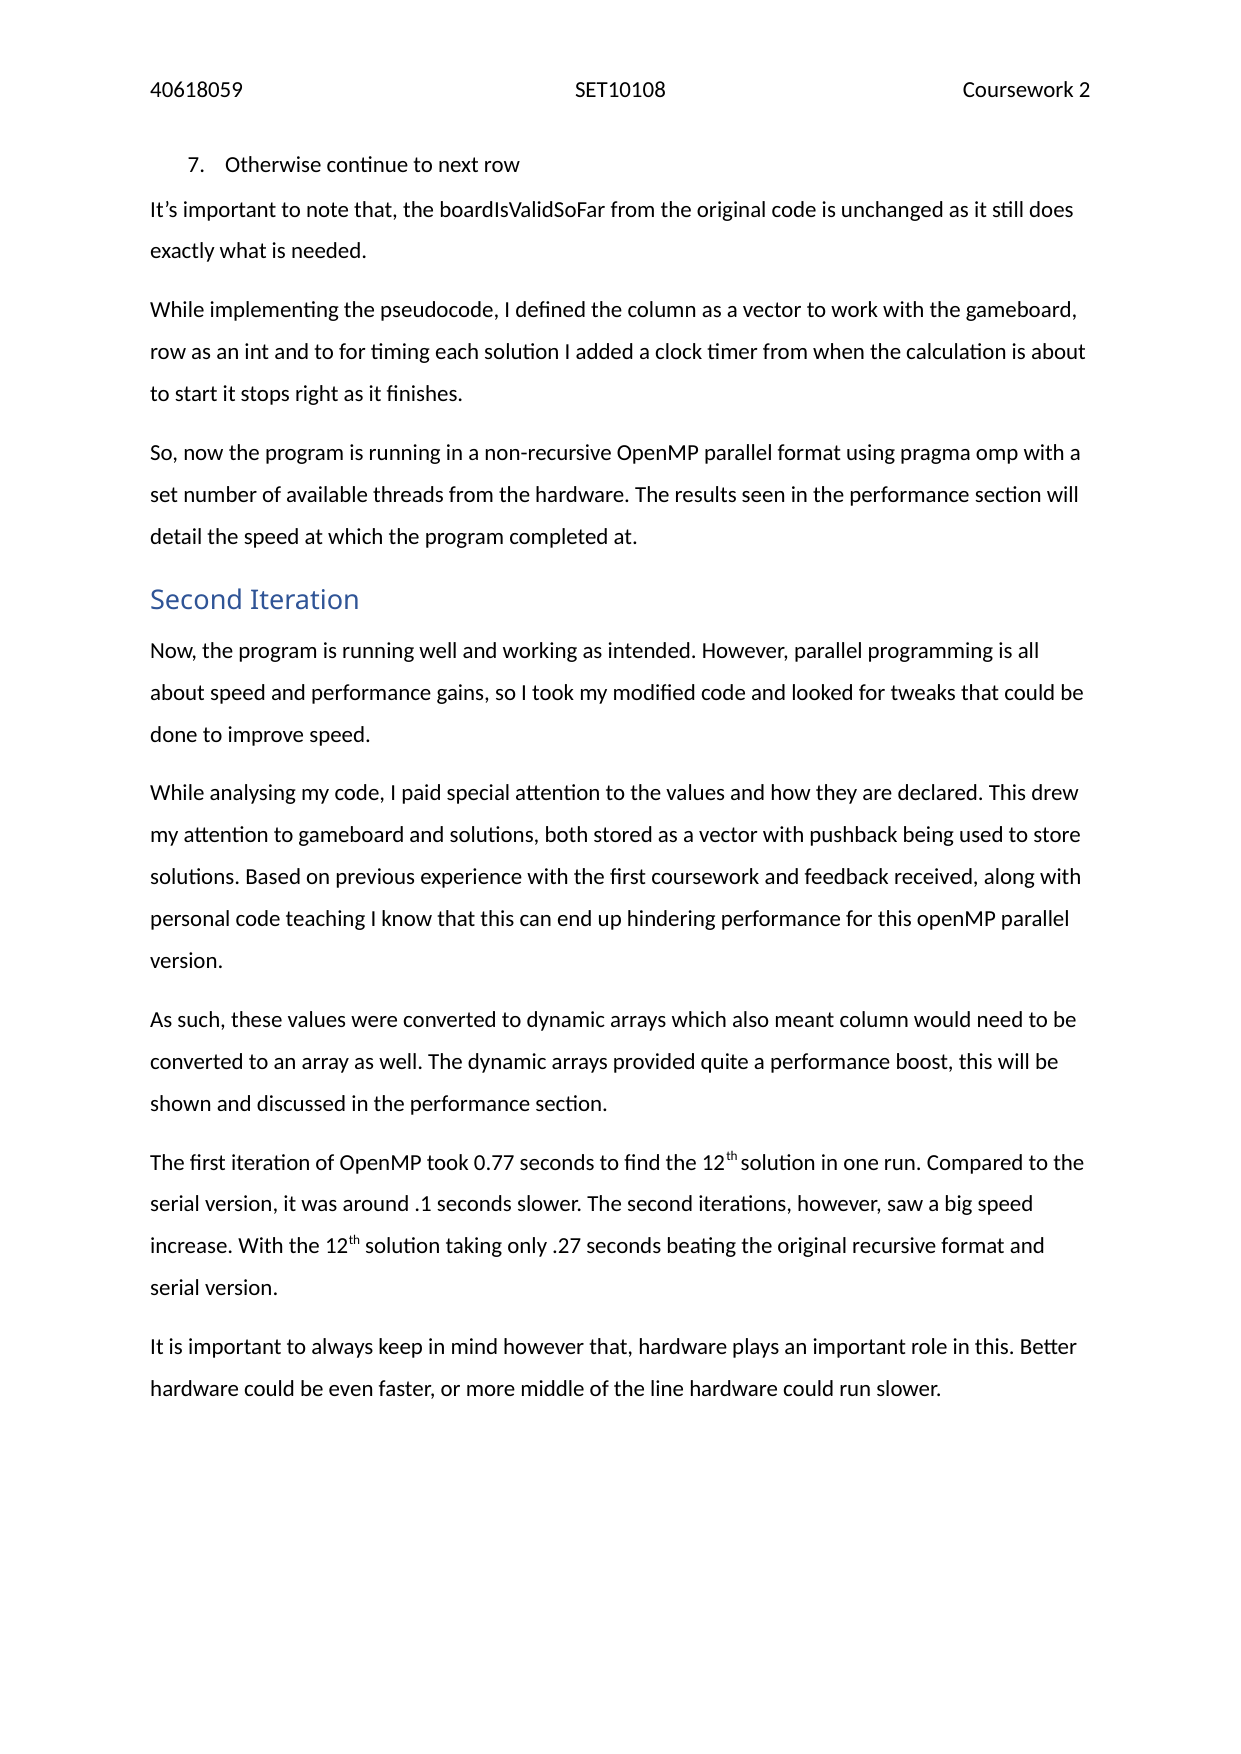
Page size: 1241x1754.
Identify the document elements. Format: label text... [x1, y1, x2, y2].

text So, now the program is running in a non-recursive OpenMP parallel format using pragma omp with a set number of available threads from the hardware. The results seen in the performance section will detail the speed at which the program completed at. [150, 438, 1090, 550]
subtitle Second Iteration [150, 581, 1090, 617]
text As such, these values were converted to dynamic arrays which also meant column would need to be converted to an array as well. The dynamic arrays provided quite a performance boost, this will be shown and discussed in the performance section. [150, 1005, 1090, 1117]
text The first iteration of OpenMP took 0.77 seconds to find the 12th solution in one run. Compared to the serial version, it was around .1 seconds slower. The second iterations, however, saw a big speed increase. With the 12th solution taking only .27 seconds beating the original recursive format and serial version. [150, 1148, 1090, 1302]
text It is important to always keep in mind however that, hardware plays an important role in this. Better hardware could be even faster, or more middle of the line hardware could run slower. [150, 1332, 1090, 1402]
list Otherwise continue to next row [187, 150, 1090, 178]
text While implementing the pseudocode, I defined the column as a vector to work with the gameboard, row as an int and to for timing each solution I added a clock timer from when the calculation is about to start it stops right as it finishes. [150, 295, 1090, 407]
text While analysing my code, I paid special attention to the values and how they are declared. This drew my attention to gameboard and solutions, both stored as a vector with pushback being used to store solutions. Based on previous experience with the first coursework and feedback received, along with personal code teaching I know that this can end up hindering performance for this openMP parallel version. [150, 778, 1090, 974]
text Now, the program is running well and working as intended. However, parallel programming is all about speed and performance gains, so I took my modified code and looked for tweaks that could be done to improve speed. [150, 636, 1090, 748]
text It’s important to note that, the boardIsValidSoFar from the original code is unchanged as it still does exactly what is needed. [150, 195, 1090, 265]
